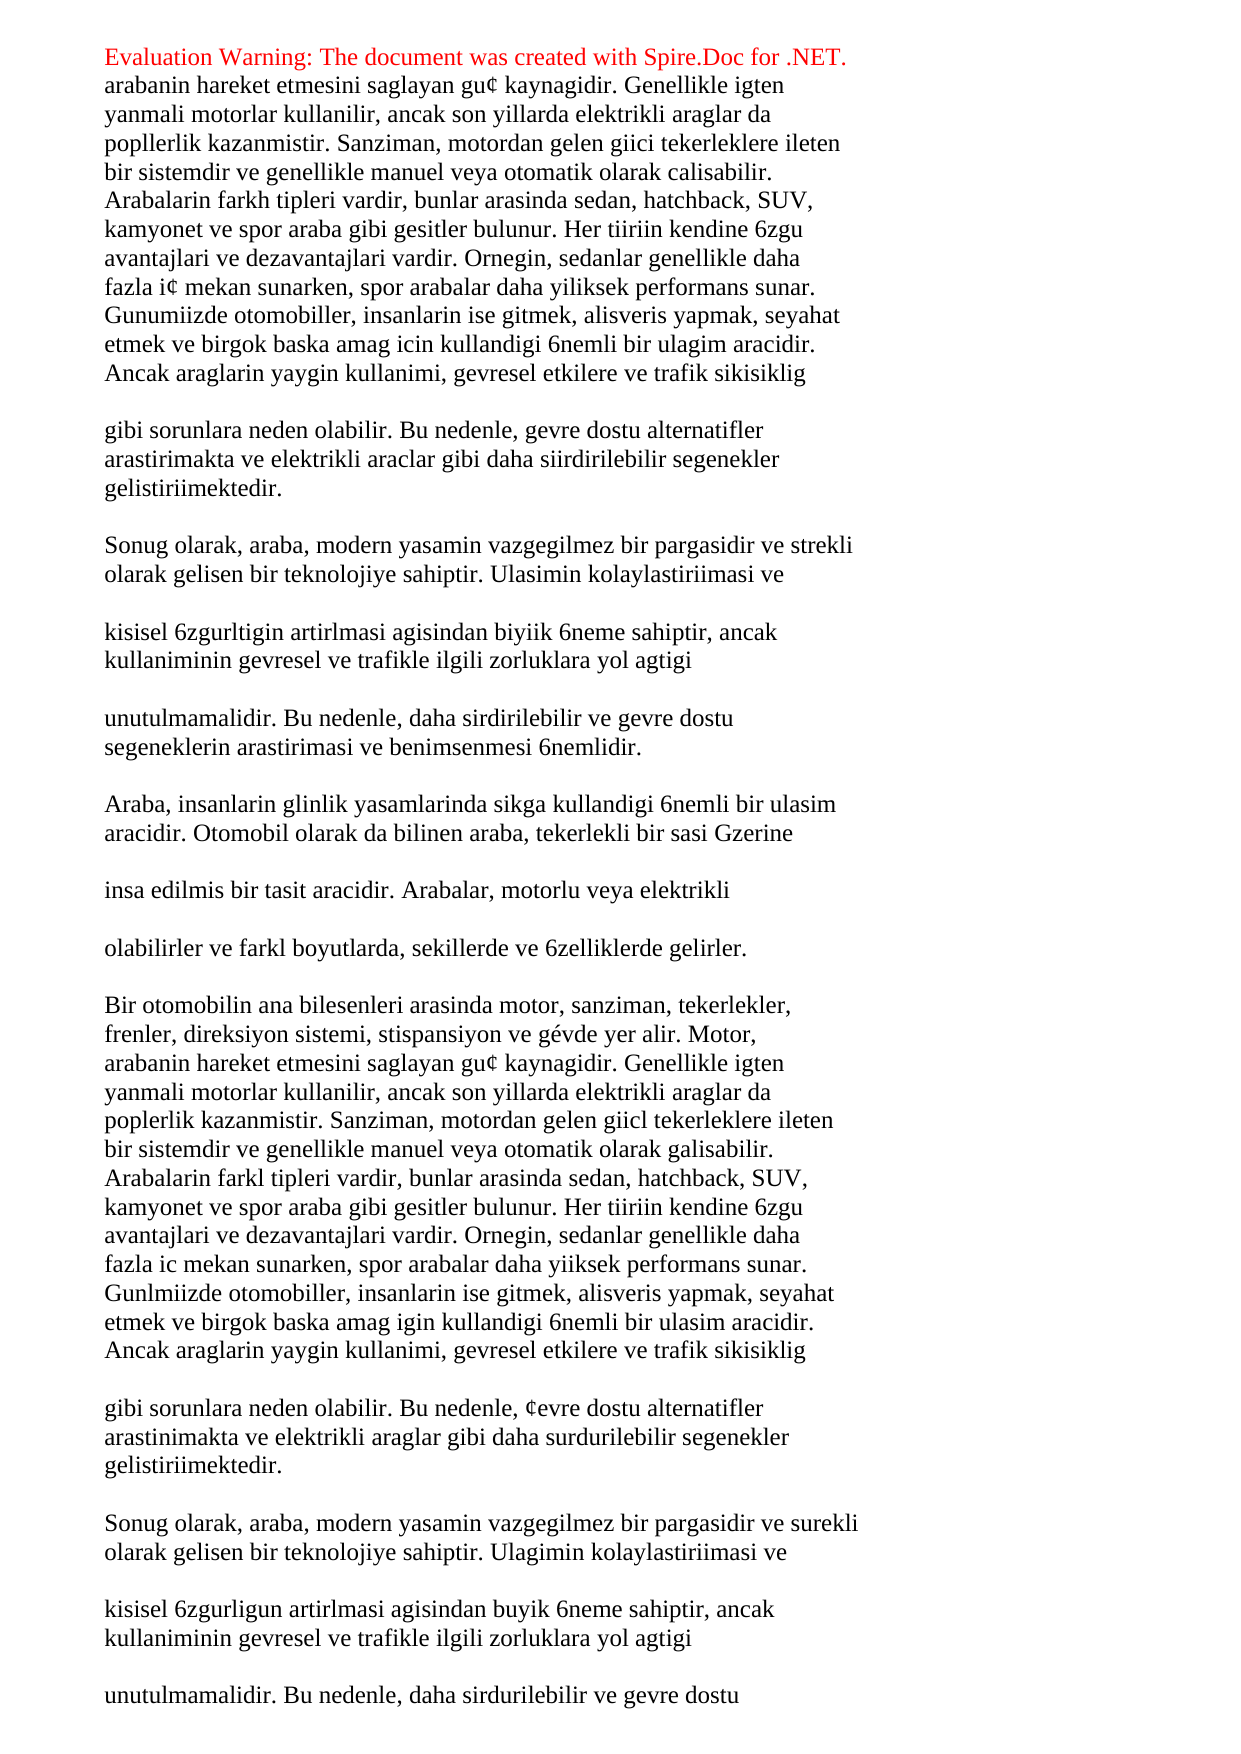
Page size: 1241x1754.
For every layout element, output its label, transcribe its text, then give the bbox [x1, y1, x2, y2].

text bir sistemdir ve genellikle manuel veya otomatik olarak calisabilir. [104, 157, 1136, 185]
text Bir otomobilin ana bilesenleri arasinda motor, sanziman, tekerlekler, [104, 990, 1136, 1019]
text arastinimakta ve elektrikli araglar gibi daha surdurilebilir segenekler [104, 1422, 1136, 1450]
text Gunlmiizde otomobiller, insanlarin ise gitmek, alisveris yapmak, seyahat [104, 1278, 1136, 1307]
text kisisel 6zgurltigin artirlmasi agisindan biyiik 6neme sahiptir, ancak [104, 617, 1136, 645]
text yanmali motorlar kullanilir, ancak son yillarda elektrikli araglar da [104, 99, 1136, 128]
text avantajlari ve dezavantajlari vardir. Ornegin, sedanlar genellikle daha [104, 243, 1136, 272]
text aracidir. Otomobil olarak da bilinen araba, tekerlekli bir sasi Gzerine [104, 818, 1136, 847]
text Araba, insanlarin glinlik yasamlarinda sikga kullandigi 6nemli bir ulasim [104, 789, 1136, 818]
text gibi sorunlara neden olabilir. Bu nedenle, gevre dostu alternatifler [104, 415, 1136, 444]
text Evaluation Warning: The document was created with Spire.Doc for .NET. [104, 42, 1136, 70]
text olarak gelisen bir teknolojiye sahiptir. Ulasimin kolaylastiriimasi ve [104, 559, 1136, 588]
text Ancak araglarin yaygin kullanimi, gevresel etkilere ve trafik sikisiklig [104, 1335, 1136, 1364]
text olarak gelisen bir teknolojiye sahiptir. Ulagimin kolaylastiriimasi ve [104, 1537, 1136, 1565]
text kisisel 6zgurligun artirlmasi agisindan buyik 6neme sahiptir, ancak [104, 1594, 1136, 1623]
text Sonug olarak, araba, modern yasamin vazgegilmez bir pargasidir ve surekli [104, 1508, 1136, 1537]
text kamyonet ve spor araba gibi gesitler bulunur. Her tiiriin kendine 6zgu [104, 214, 1136, 243]
text arabanin hareket etmesini saglayan gu¢ kaynagidir. Genellikle igten [104, 70, 1136, 99]
text etmek ve birgok baska amag icin kullandigi 6nemli bir ulagim aracidir. [104, 329, 1136, 358]
text bir sistemdir ve genellikle manuel veya otomatik olarak galisabilir. [104, 1134, 1136, 1163]
text unutulmamalidir. Bu nedenle, daha sirdurilebilir ve gevre dostu [104, 1680, 1136, 1709]
text Arabalarin farkl tipleri vardir, bunlar arasinda sedan, hatchback, SUV, [104, 1163, 1136, 1192]
text avantajlari ve dezavantajlari vardir. Ornegin, sedanlar genellikle daha [104, 1220, 1136, 1249]
text yanmali motorlar kullanilir, ancak son yillarda elektrikli araglar da [104, 1077, 1136, 1105]
text gelistiriimektedir. [104, 1450, 1136, 1479]
text insa edilmis bir tasit aracidir. Arabalar, motorlu veya elektrikli [104, 875, 1136, 904]
text fazla i¢ mekan sunarken, spor arabalar daha yiliksek performans sunar. [104, 272, 1136, 300]
text unutulmamalidir. Bu nedenle, daha sirdirilebilir ve gevre dostu [104, 703, 1136, 732]
text kamyonet ve spor araba gibi gesitler bulunur. Her tiiriin kendine 6zgu [104, 1192, 1136, 1220]
text poplerlik kazanmistir. Sanziman, motordan gelen giicl tekerleklere ileten [104, 1105, 1136, 1134]
text segeneklerin arastirimasi ve benimsenmesi 6nemlidir. [104, 732, 1136, 760]
text gelistiriimektedir. [104, 473, 1136, 502]
text popllerlik kazanmistir. Sanziman, motordan gelen giici tekerleklere ileten [104, 128, 1136, 157]
text arabanin hareket etmesini saglayan gu¢ kaynagidir. Genellikle igten [104, 1048, 1136, 1077]
text gibi sorunlara neden olabilir. Bu nedenle, ¢evre dostu alternatifler [104, 1393, 1136, 1422]
text kullaniminin gevresel ve trafikle ilgili zorluklara yol agtigi [104, 1623, 1136, 1652]
text Sonug olarak, araba, modern yasamin vazgegilmez bir pargasidir ve strekli [104, 530, 1136, 559]
text frenler, direksiyon sistemi, stispansiyon ve gévde yer alir. Motor, [104, 1019, 1136, 1048]
text Arabalarin farkh tipleri vardir, bunlar arasinda sedan, hatchback, SUV, [104, 185, 1136, 214]
text Gunumiizde otomobiller, insanlarin ise gitmek, alisveris yapmak, seyahat [104, 300, 1136, 329]
text arastirimakta ve elektrikli araclar gibi daha siirdirilebilir segenekler [104, 444, 1136, 473]
text olabilirler ve farkl boyutlarda, sekillerde ve 6zelliklerde gelirler. [104, 933, 1136, 962]
text fazla ic mekan sunarken, spor arabalar daha yiiksek performans sunar. [104, 1249, 1136, 1278]
text Ancak araglarin yaygin kullanimi, gevresel etkilere ve trafik sikisiklig [104, 358, 1136, 387]
text etmek ve birgok baska amag igin kullandigi 6nemli bir ulasim aracidir. [104, 1307, 1136, 1335]
text kullaniminin gevresel ve trafikle ilgili zorluklara yol agtigi [104, 645, 1136, 674]
